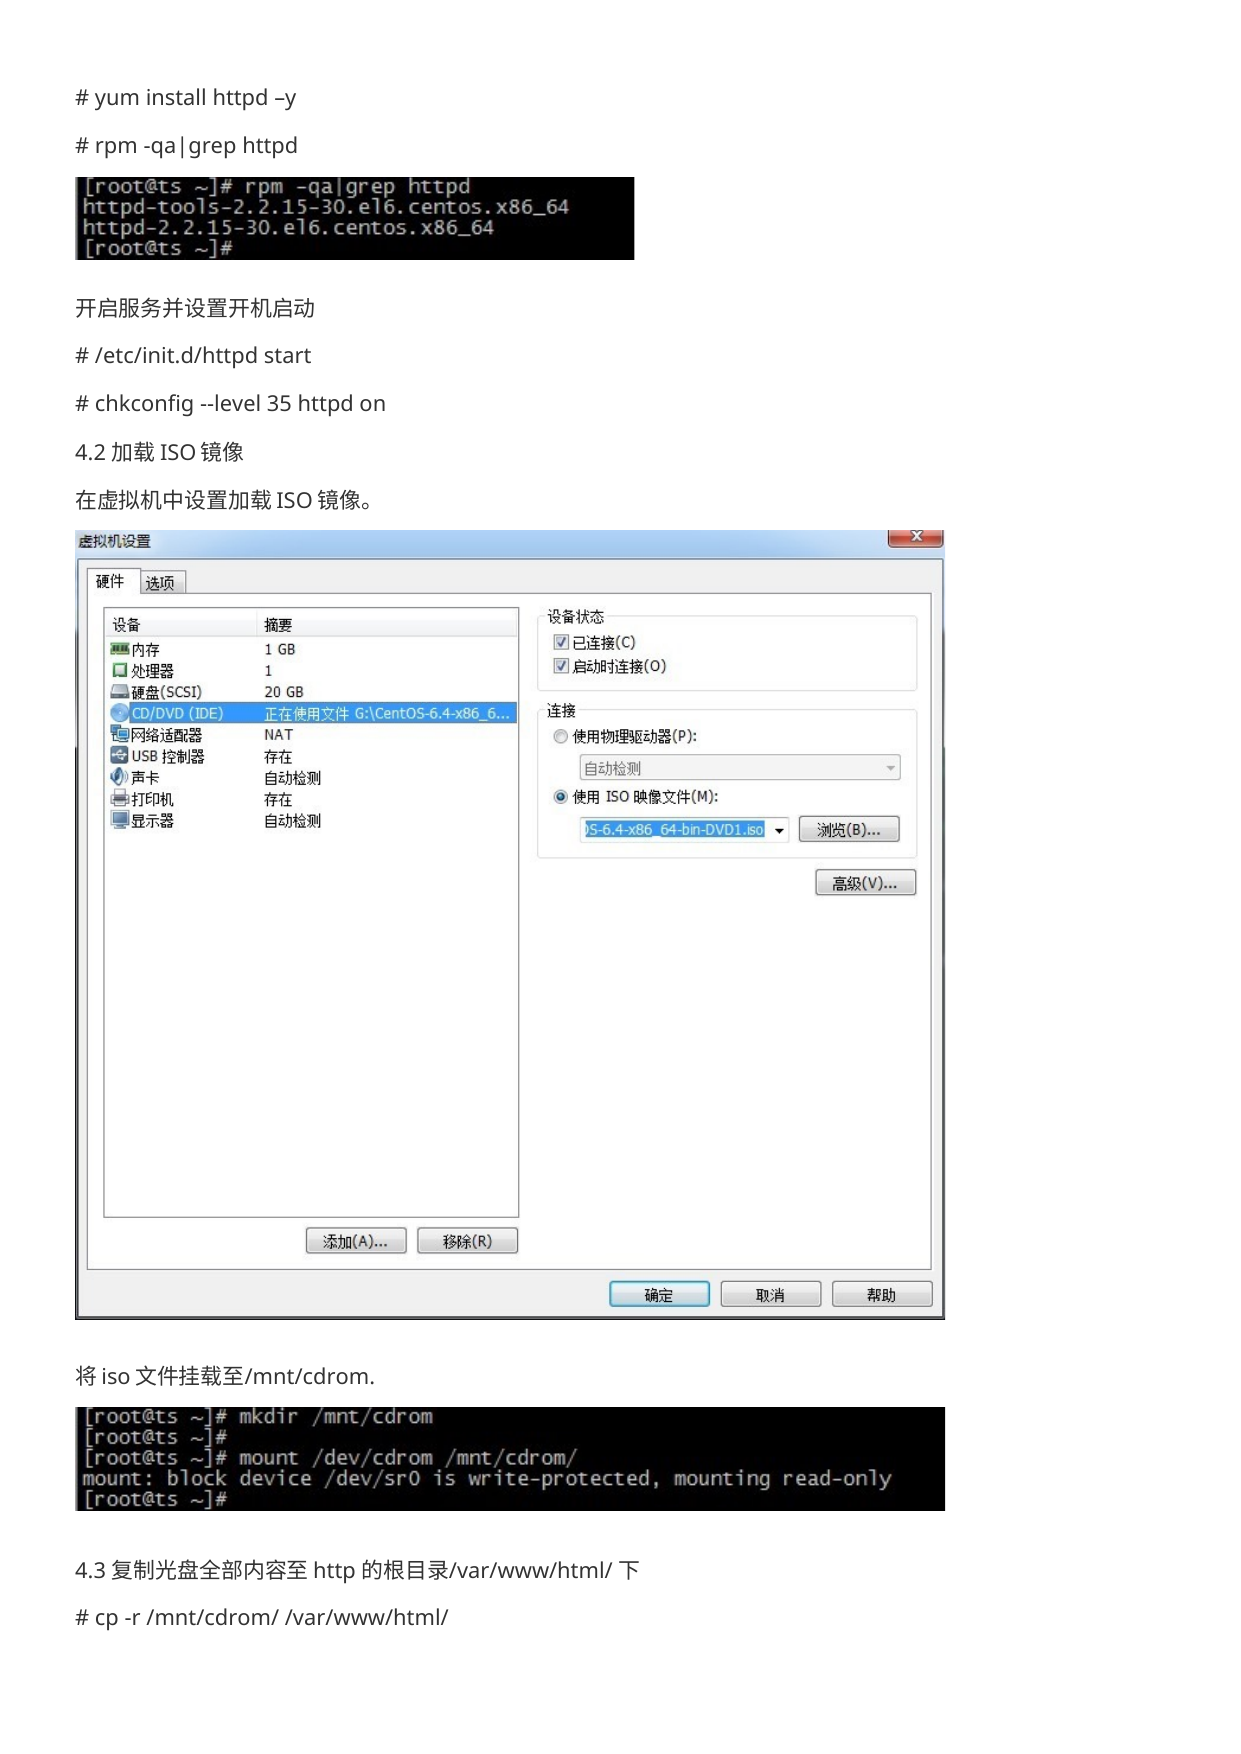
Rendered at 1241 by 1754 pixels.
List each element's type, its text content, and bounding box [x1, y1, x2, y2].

text # rpm -qa|grep httpd [75, 129, 1165, 161]
text 4.2 加载ISO镜像 [75, 434, 1165, 467]
picture [75, 530, 946, 1320]
text # chkconfig --level 35 httpd on [75, 386, 1165, 419]
picture [75, 177, 635, 260]
text # yum install httpd –y [75, 81, 1165, 113]
text # /etc/init.d/httpd start [75, 338, 1165, 371]
text 开启服务并设置开机启动 [75, 290, 1165, 323]
text 在虚拟机中设置加载ISO镜像。 [75, 483, 1165, 515]
text # cp -r /mnt/cdrom/ /var/www/html/ [75, 1601, 1165, 1633]
text 将iso文件挂载至/mnt/cdrom. [75, 1359, 1165, 1391]
picture [75, 1407, 946, 1511]
text 4.3 复制光盘全部内容至http 的根目录/var/www/html/ 下 [75, 1553, 1165, 1585]
